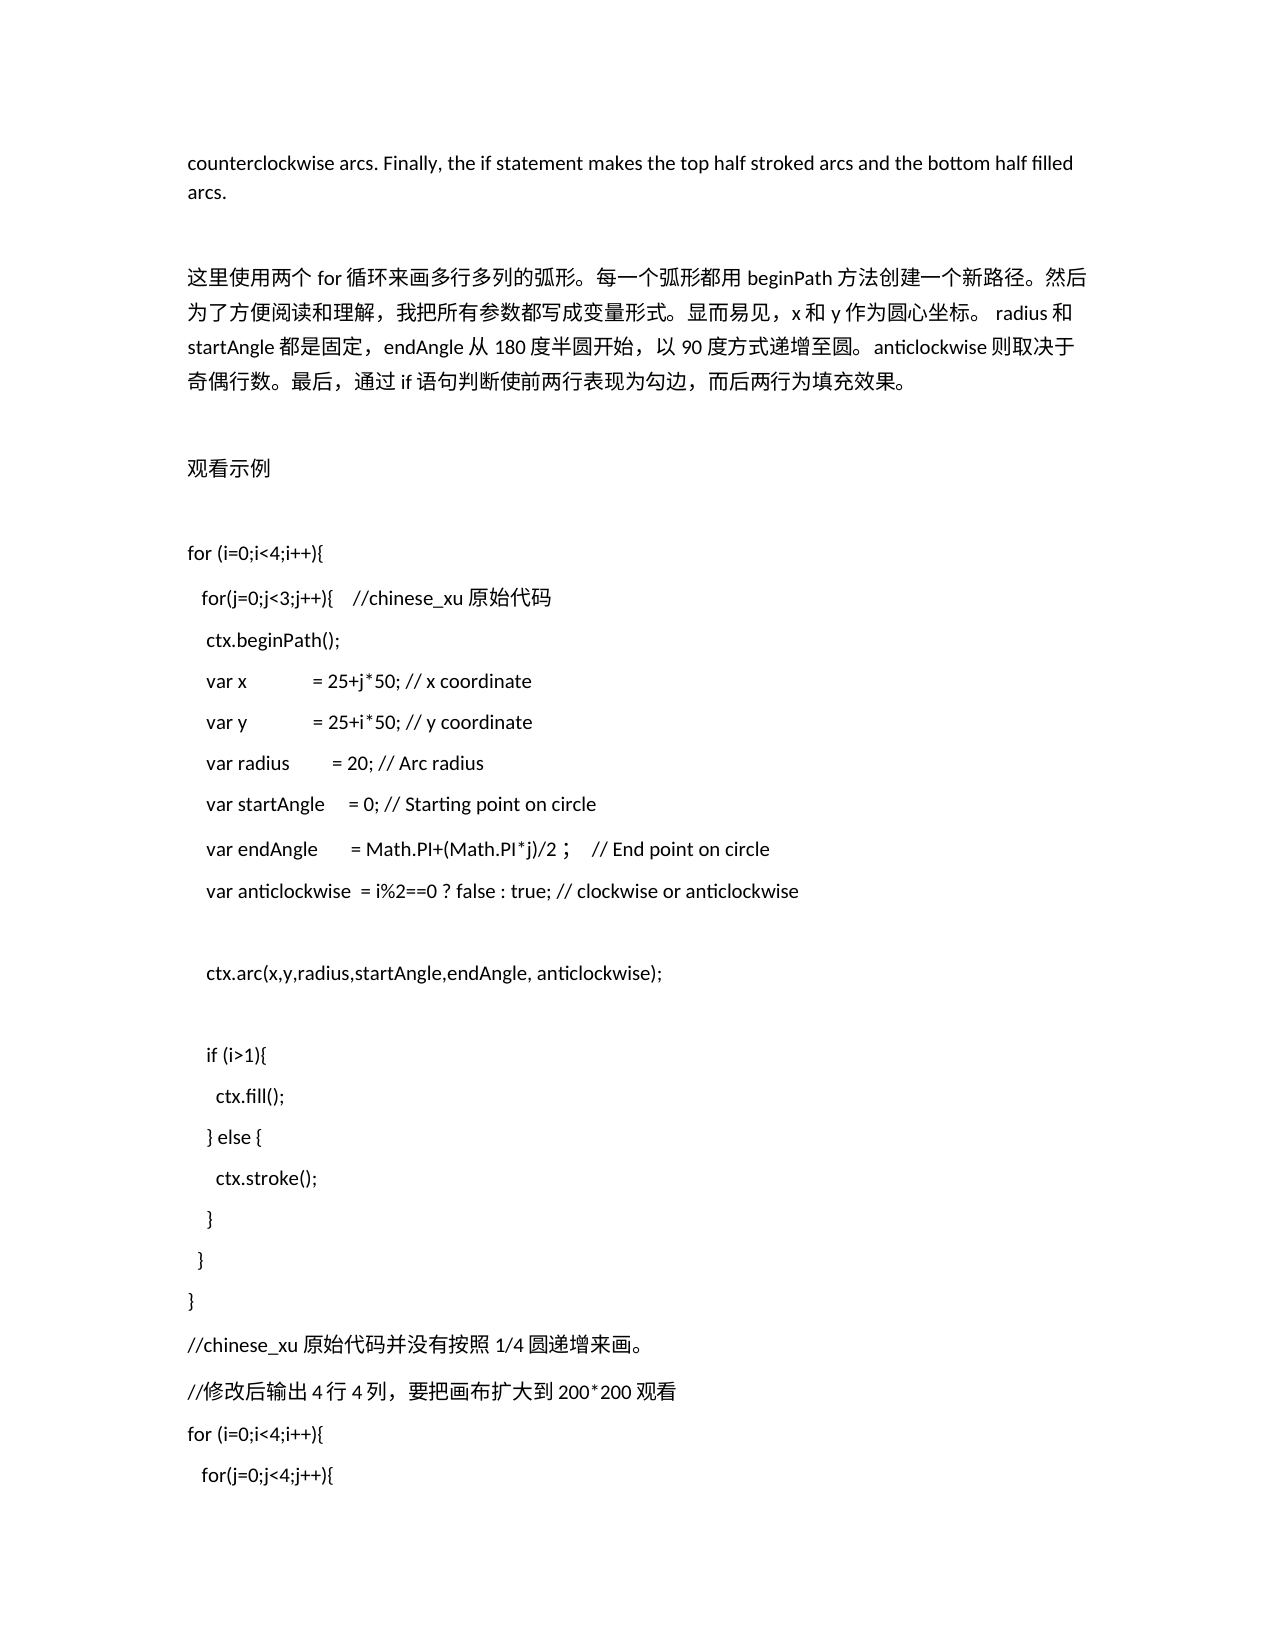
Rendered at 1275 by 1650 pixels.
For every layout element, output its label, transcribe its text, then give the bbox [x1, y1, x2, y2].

text 这里使用两个 for 循环来画多行多列的弧形。每一个弧形都用 beginPath 方法创建一个新路径。然后为了方便阅读和理解，我把所有参数都写成变量形式。显而易见，x 和 y 作为圆心坐标。 radius 和 startAngle 都是固定，endAngle 从 180 度半圆开始，以 90 度方式递增至圆。anticlockwise 则取决于奇偶行数。最后，通过 if 语句判断使前两行表现为勾边，而后两行为填充效果。 [187, 261, 1087, 395]
text //修改后输出4行4列，要把画布扩大到200*200观看 [187, 1375, 1087, 1405]
text if (i>1){ [187, 1042, 1087, 1068]
text 观看示例 [187, 452, 1087, 483]
text for(j=0;j<3;j++){ //chinese_xu 原始代码 [187, 581, 1087, 611]
text ctx.beginPath(); [187, 627, 1087, 653]
text var x = 25+j*50; // x coordinate [187, 668, 1087, 694]
text } [187, 1206, 1087, 1231]
text var endAngle = Math.PI+(Math.PI*j)/2 ； // End point on circle [187, 832, 1087, 862]
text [187, 150, 1087, 204]
text for(j=0;j<4;j++){ [187, 1463, 1087, 1488]
text var startAngle = 0; // Starting point on circle [187, 791, 1087, 816]
text for (i=0;i<4;i++){ [187, 540, 1087, 565]
text //chinese_xu 原始代码并没有按照1/4圆递增来画。 [187, 1329, 1087, 1359]
text var radius = 20; // Arc radius [187, 750, 1087, 776]
text ctx.fill(); [187, 1083, 1087, 1108]
text ctx.arc(x,y,radius,startAngle,endAngle, anticlockwise); [187, 960, 1087, 986]
text } [187, 1247, 1087, 1272]
text var anticlockwise = i%2==0 ? false : true; // clockwise or anticlockwise [187, 878, 1087, 904]
text } else { [187, 1124, 1087, 1149]
text ctx.stroke(); [187, 1165, 1087, 1190]
text var y = 25+i*50; // y coordinate [187, 709, 1087, 734]
text } [187, 1288, 1087, 1313]
text for (i=0;i<4;i++){ [187, 1422, 1087, 1447]
